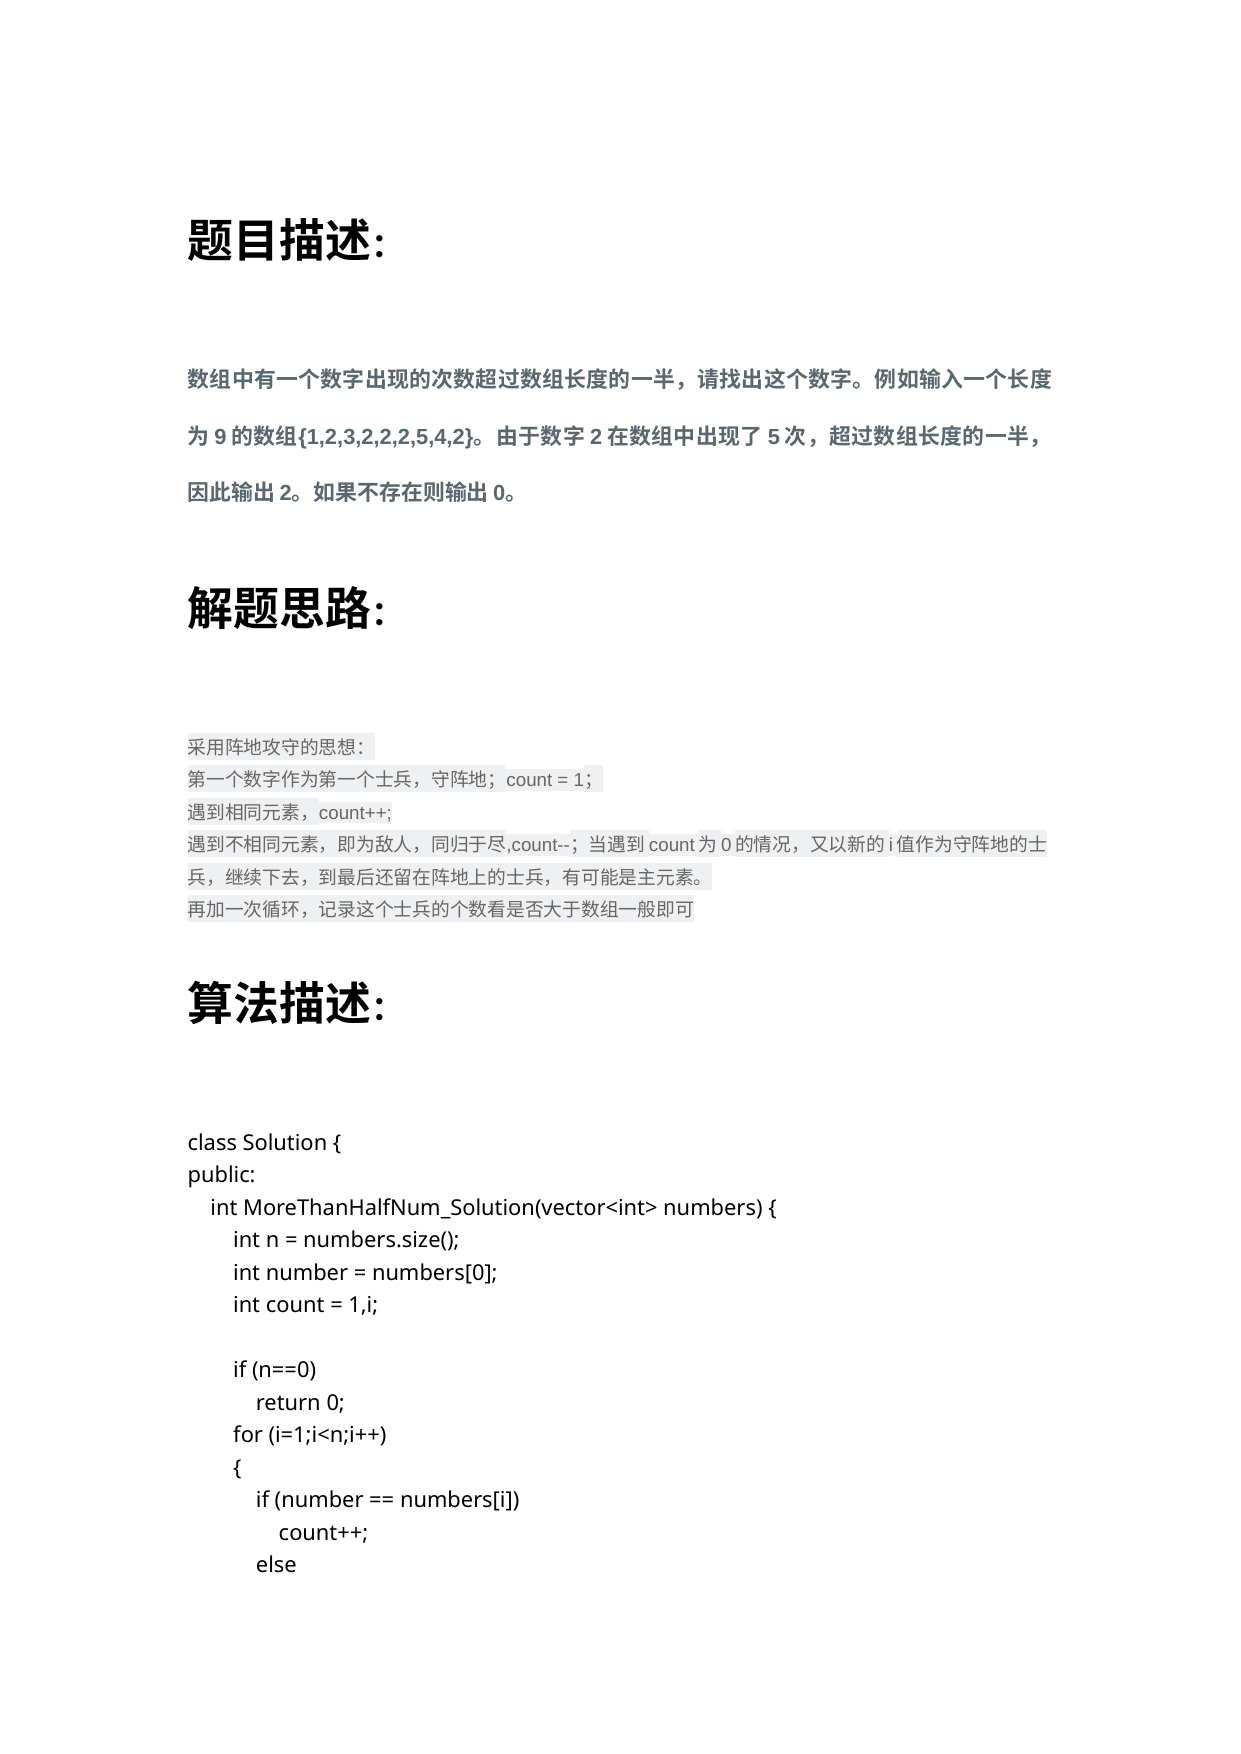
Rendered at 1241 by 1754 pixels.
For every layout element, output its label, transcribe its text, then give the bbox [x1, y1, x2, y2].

subtitle 解题思路： [187, 557, 1053, 654]
subtitle 题目描述： [187, 189, 1053, 287]
text { [187, 1450, 1053, 1483]
text if (number == numbers[i]) [187, 1483, 1053, 1515]
text int count = 1,i; [187, 1288, 1053, 1320]
text return 0; [187, 1385, 1053, 1418]
text for (i=1;i<n;i++) [187, 1418, 1053, 1450]
text class Solution { [187, 1125, 1053, 1158]
text if (n==0) [187, 1353, 1053, 1385]
text int number = numbers[0]; [187, 1255, 1053, 1288]
text int MoreThanHalfNum_Solution(vector<int> numbers) { [187, 1190, 1053, 1223]
text 采用阵地攻守的思想： 第一个数字作为第一个士兵，守阵地；count = 1； 遇到相同元素，count++; 遇到不相同元素，即为敌人，同归于尽,count--；当遇到count为0的情况，又以新的i值作为守阵地的士兵，继续下去，到最后还留在阵地上的士兵，有可能是主元素。 再加一次循环，记录这个士兵的个数看是否大于数组一般即可 [187, 730, 1053, 925]
text else [187, 1548, 1053, 1580]
text public: [187, 1158, 1053, 1190]
subtitle 算法描述： [187, 952, 1053, 1049]
subtitle 数组中有一个数字出现的次数超过数组长度的一半，请找出这个数字。例如输入一个长度为9的数组{1,2,3,2,2,2,5,4,2}。由于数字2在数组中出现了5次，超过数组长度的一半，因此输出2。如果不存在则输出0。 [187, 362, 1053, 507]
text int n = numbers.size(); [187, 1223, 1053, 1255]
text count++; [187, 1515, 1053, 1548]
